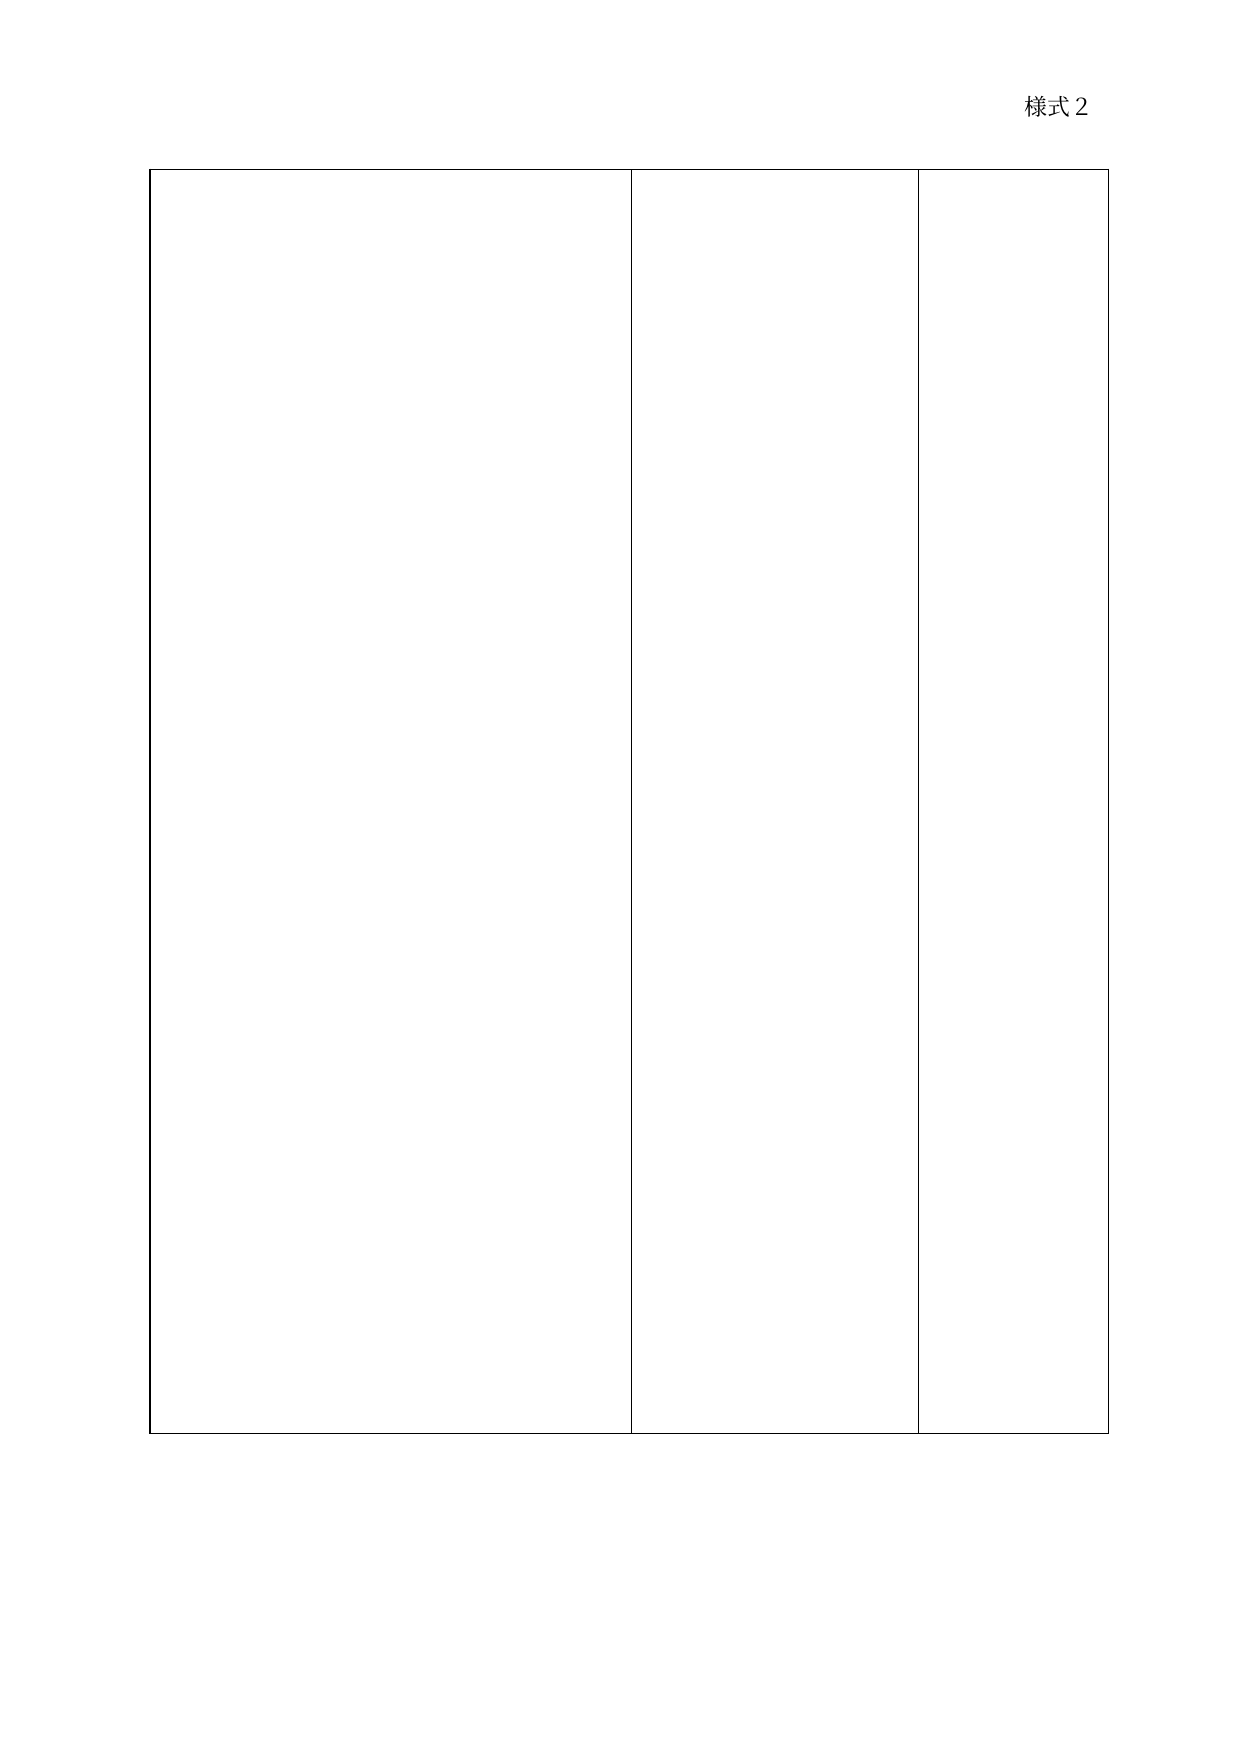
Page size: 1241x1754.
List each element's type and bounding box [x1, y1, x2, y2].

table_cell [151, 170, 631, 1433]
table_cell [919, 170, 1108, 1433]
table_cell [632, 170, 918, 1433]
